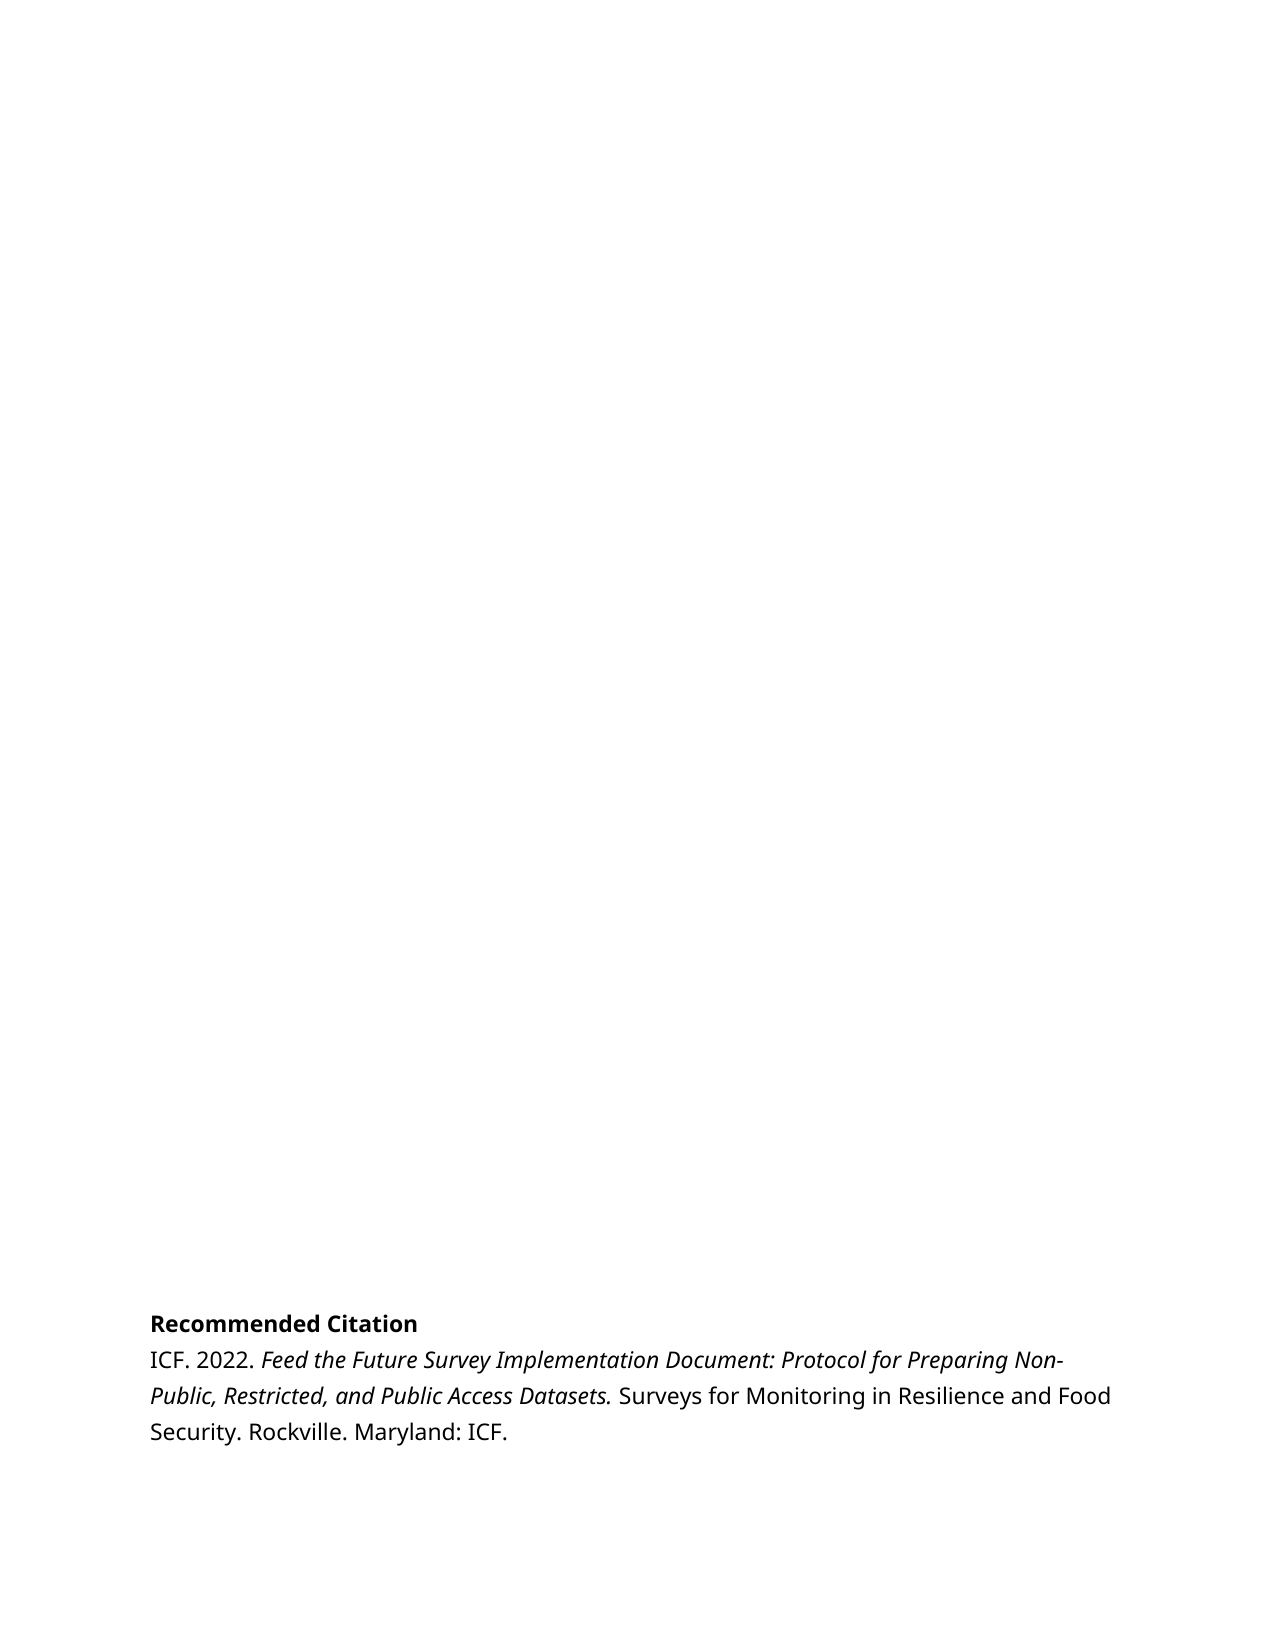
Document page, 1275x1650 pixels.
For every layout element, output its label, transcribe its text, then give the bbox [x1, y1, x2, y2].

text Recommended Citation [150, 1308, 1125, 1339]
text ICF. 2022. Feed the Future Survey Implementation Document: Protocol for Preparing Non-Public, Restricted, and Public Access Datasets. Surveys for Monitoring in Resilience and Food Security. Rockville. Maryland: ICF. [150, 1344, 1125, 1447]
